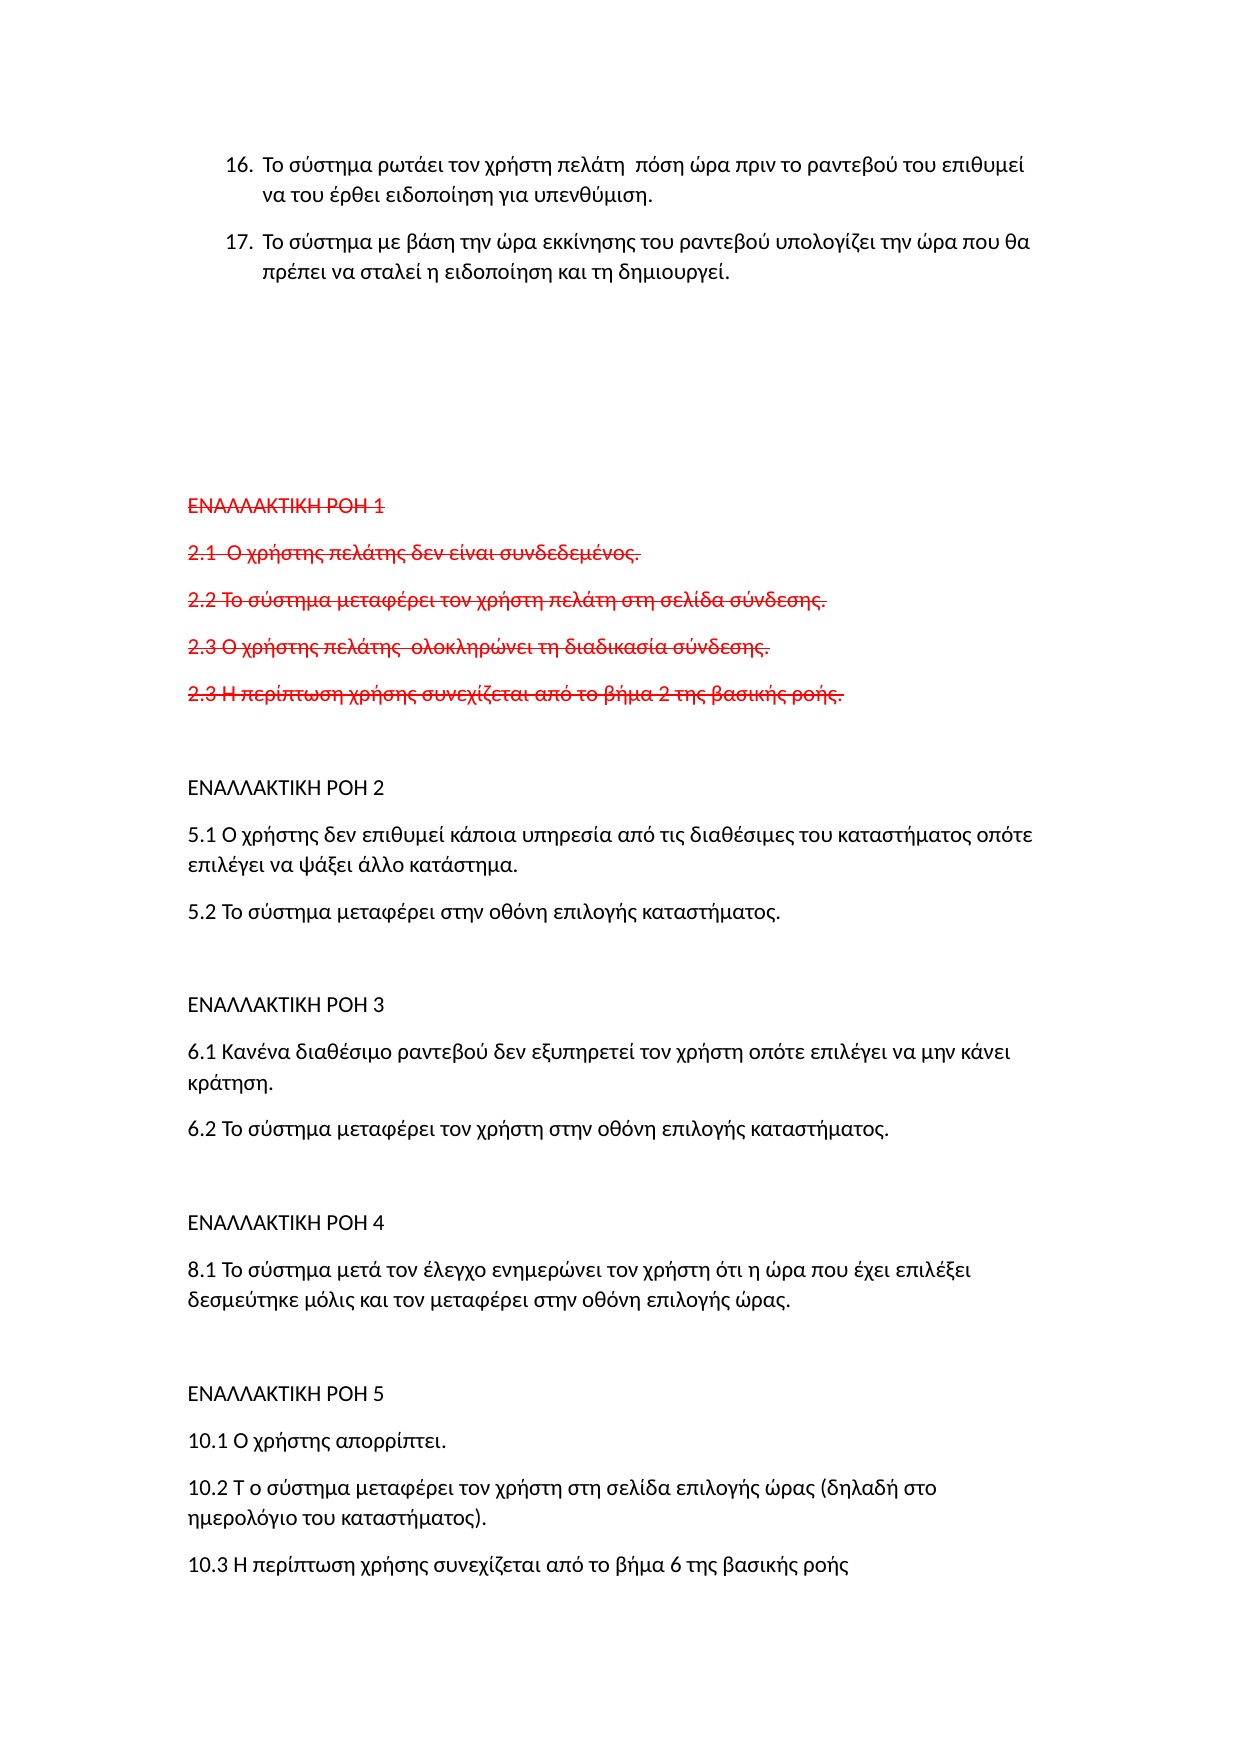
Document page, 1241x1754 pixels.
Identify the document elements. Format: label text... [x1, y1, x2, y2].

text 2.2 Το σύστημα μεταφέρει τον χρήστη πελάτη στη σελίδα σύνδεσης. [187, 585, 1053, 613]
text 10.1 Ο χρήστης απορρίπτει. [187, 1426, 1053, 1454]
text 5.2 Το σύστημα μεταφέρει στην οθόνη επιλογής καταστήματος. [187, 897, 1053, 925]
text ΕΝΑΛΛΑΚΤΙΚΗ ΡΟΗ 4 [187, 1208, 1053, 1236]
text 2.3 Η περίπτωση χρήσης συνεχίζεται από το βήμα 2 της βασικής ροής. [187, 679, 1053, 707]
text 10.3 Η περίπτωση χρήσης συνεχίζεται από το βήμα 6 της βασικής ροής [187, 1550, 1053, 1578]
text ΕΝΑΛΛΑΚΤΙΚΗ ΡΟΗ 1 [187, 492, 1053, 520]
text ΕΝΑΛΛΑΚΤΙΚΗ ΡΟΗ 2 [187, 773, 1053, 801]
text 5.1 Ο χρήστης δεν επιθυμεί κάποια υπηρεσία από τις διαθέσιμες του καταστήματος οπότε επιλέγει να ψάξει άλλο κατάστημα. [187, 820, 1053, 878]
text 2.1 Ο χρήστης πελάτης δεν είναι συνδεδεμένος. [187, 538, 1053, 567]
text 6.2 Το σύστημα μεταφέρει τον χρήστη στην οθόνη επιλογής καταστήματος. [187, 1114, 1053, 1143]
text ΕΝΑΛΛΑΚΤΙΚΗ ΡΟΗ 3 [187, 991, 1053, 1019]
text 6.1 Κανένα διαθέσιμο ραντεβού δεν εξυπηρετεί τον χρήστη οπότε επιλέγει να μην κάνει κράτηση. [187, 1037, 1053, 1096]
text 8.1 Το σύστημα μετά τον έλεγχο ενημερώνει τον χρήστη ότι η ώρα που έχει επιλέξει δεσμεύτηκε μόλις και τον μεταφέρει στην οθόνη επιλογής ώρας. [187, 1255, 1053, 1313]
list Το σύστημα με βάση την ώρα εκκίνησης του ραντεβού υπολογίζει την ώρα που θα πρέπει να σταλεί η ειδοποίηση και τη δημιουργεί. [225, 227, 1053, 285]
text 10.2 Τ ο σύστημα μεταφέρει τον χρήστη στη σελίδα επιλογής ώρας (δηλαδή στο ημερολόγιο του καταστήματος). [187, 1473, 1053, 1531]
list Το σύστημα ρωτάει τον χρήστη πελάτη πόση ώρα πριν το ραντεβού του επιθυμεί να του έρθει ειδοποίηση για υπενθύμιση. [225, 150, 1053, 208]
text ΕΝΑΛΛΑΚΤΙΚΗ ΡΟΗ 5 [187, 1379, 1053, 1407]
text 2.3 Ο χρήστης πελάτης ολοκληρώνει τη διαδικασία σύνδεσης. [187, 632, 1053, 660]
